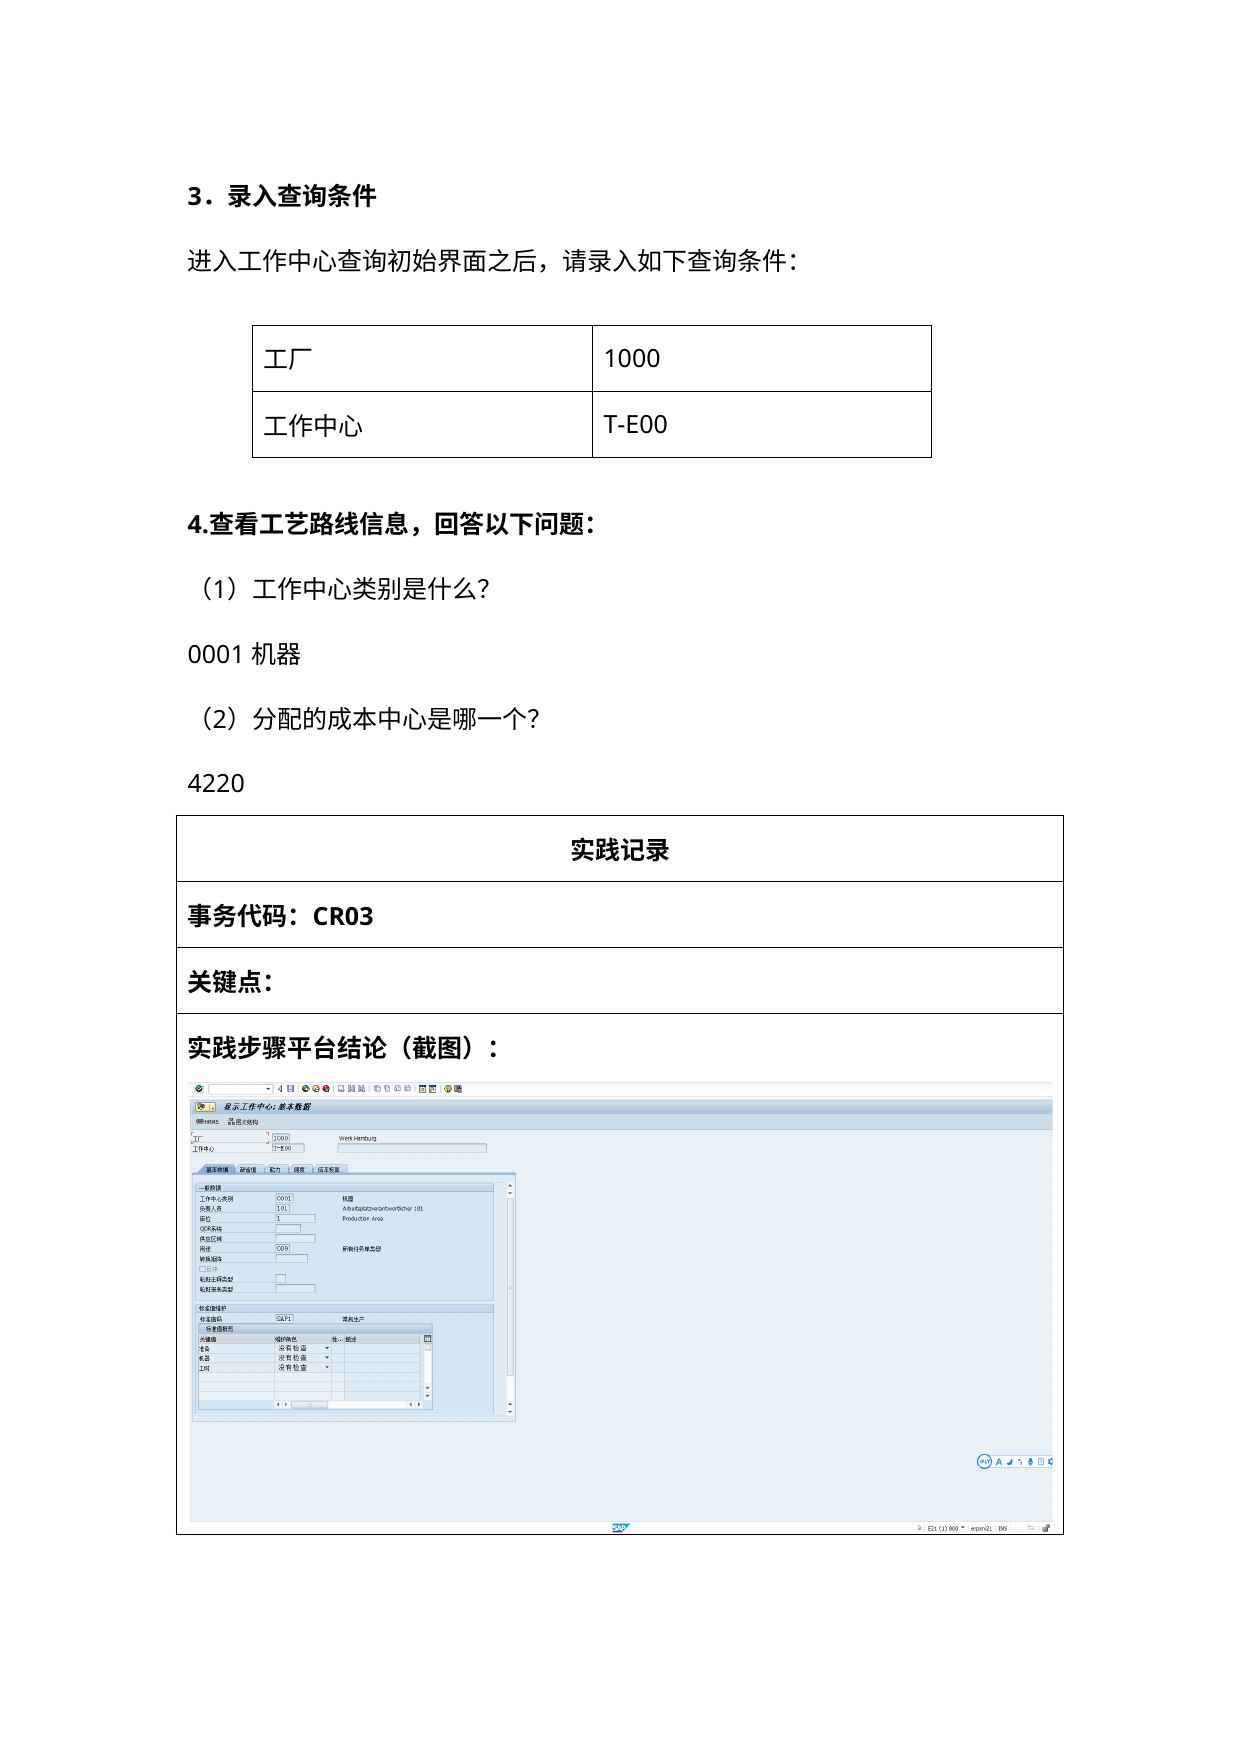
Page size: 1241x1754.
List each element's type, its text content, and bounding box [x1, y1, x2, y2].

table_header 工厂 [253, 326, 592, 391]
table_cell 事务代码：CR03 [177, 882, 1063, 947]
text 0001 机器 [187, 620, 1053, 685]
subtitle 4.查看工艺路线信息，回答以下问题： [187, 490, 1053, 555]
text 进入工作中心查询初始界面之后，请录入如下查询条件： [187, 227, 1053, 292]
text （1）工作中心类别是什么？ [187, 555, 1053, 620]
table_header 实践记录 [177, 816, 1063, 881]
text （2）分配的成本中心是哪一个？ [187, 685, 1053, 750]
table_cell T-E00 [593, 392, 931, 457]
picture [187, 1079, 1053, 1533]
table_cell 工作中心 [253, 392, 592, 457]
subtitle 3．录入查询条件 [187, 162, 1053, 227]
table_cell 关键点： [177, 948, 1063, 1013]
text 4220 [187, 750, 1053, 815]
table_cell 实践步骤平台结论（截图）： [177, 1014, 1063, 1534]
table_header 1000 [593, 326, 931, 391]
